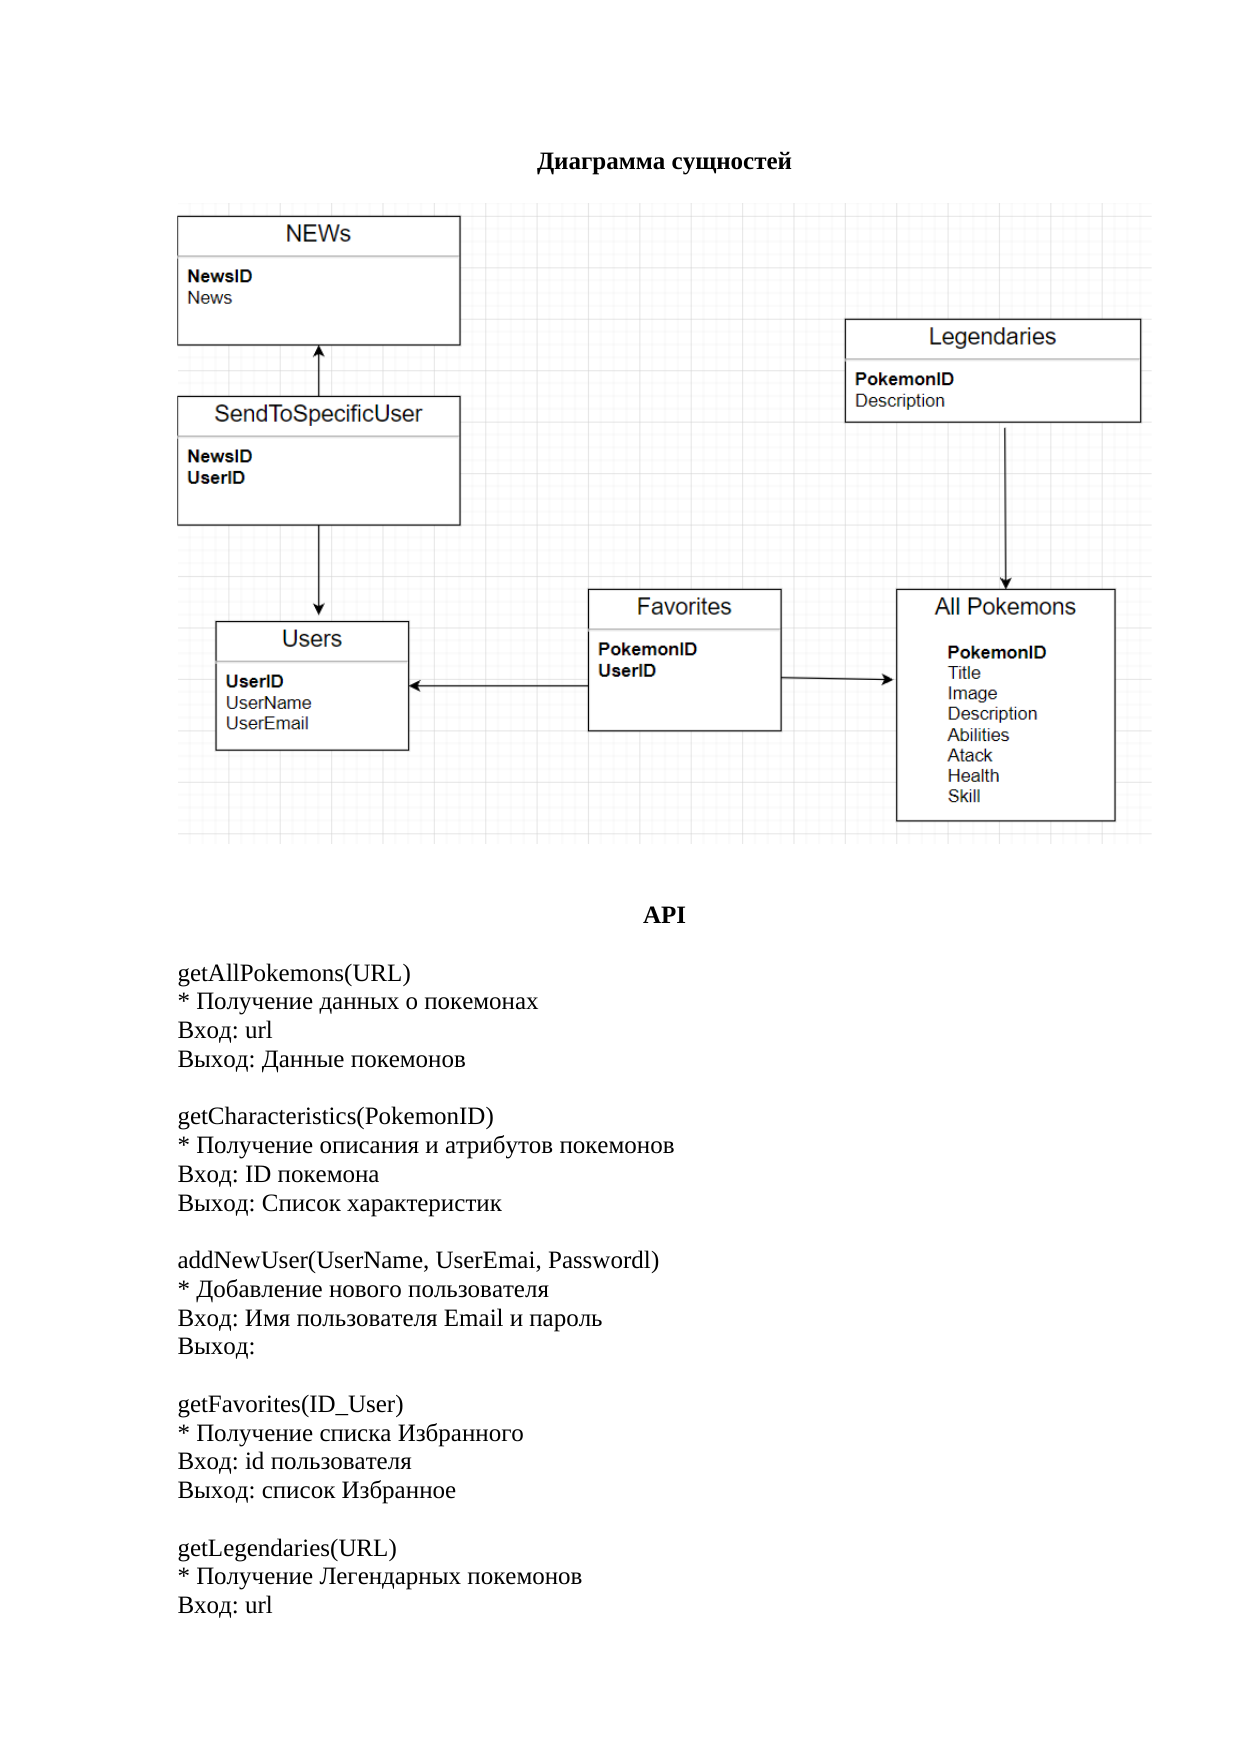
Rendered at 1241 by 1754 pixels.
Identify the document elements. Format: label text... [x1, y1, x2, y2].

text Выход: список Избранное [177, 1475, 1152, 1504]
text * Получение данных о покемонах [177, 986, 1152, 1015]
text Вход: url [177, 1015, 1152, 1044]
text Вход: id пользователя [177, 1446, 1152, 1475]
text Выход: Данные покемонов [177, 1044, 1152, 1073]
text * Получение описания и атрибутов покемонов [177, 1130, 1152, 1159]
text addNewUser(UserName, UserEmai, Passwordl) [177, 1245, 1152, 1274]
text Вход: ID покемона [177, 1159, 1152, 1188]
picture [177, 203, 1152, 844]
text API [177, 900, 1152, 929]
text * Получение списка Избранного [177, 1418, 1152, 1446]
text Диаграмма сущностей [177, 146, 1152, 175]
text getFavorites(ID_User) [177, 1389, 1152, 1418]
text Вход: Имя пользователя Email и пароль [177, 1303, 1152, 1331]
text getLegendaries(URL) [177, 1533, 1152, 1561]
text getAllPokemons(URL) [177, 958, 1152, 986]
text * Добавление нового пользователя [177, 1274, 1152, 1303]
text Выход: [177, 1331, 1152, 1360]
text Вход: url [177, 1590, 1152, 1619]
text * Получение Легендарных покемонов [177, 1561, 1152, 1590]
text Выход: Список характеристик [177, 1188, 1152, 1216]
text getCharacteristics(PokemonID) [177, 1101, 1152, 1130]
